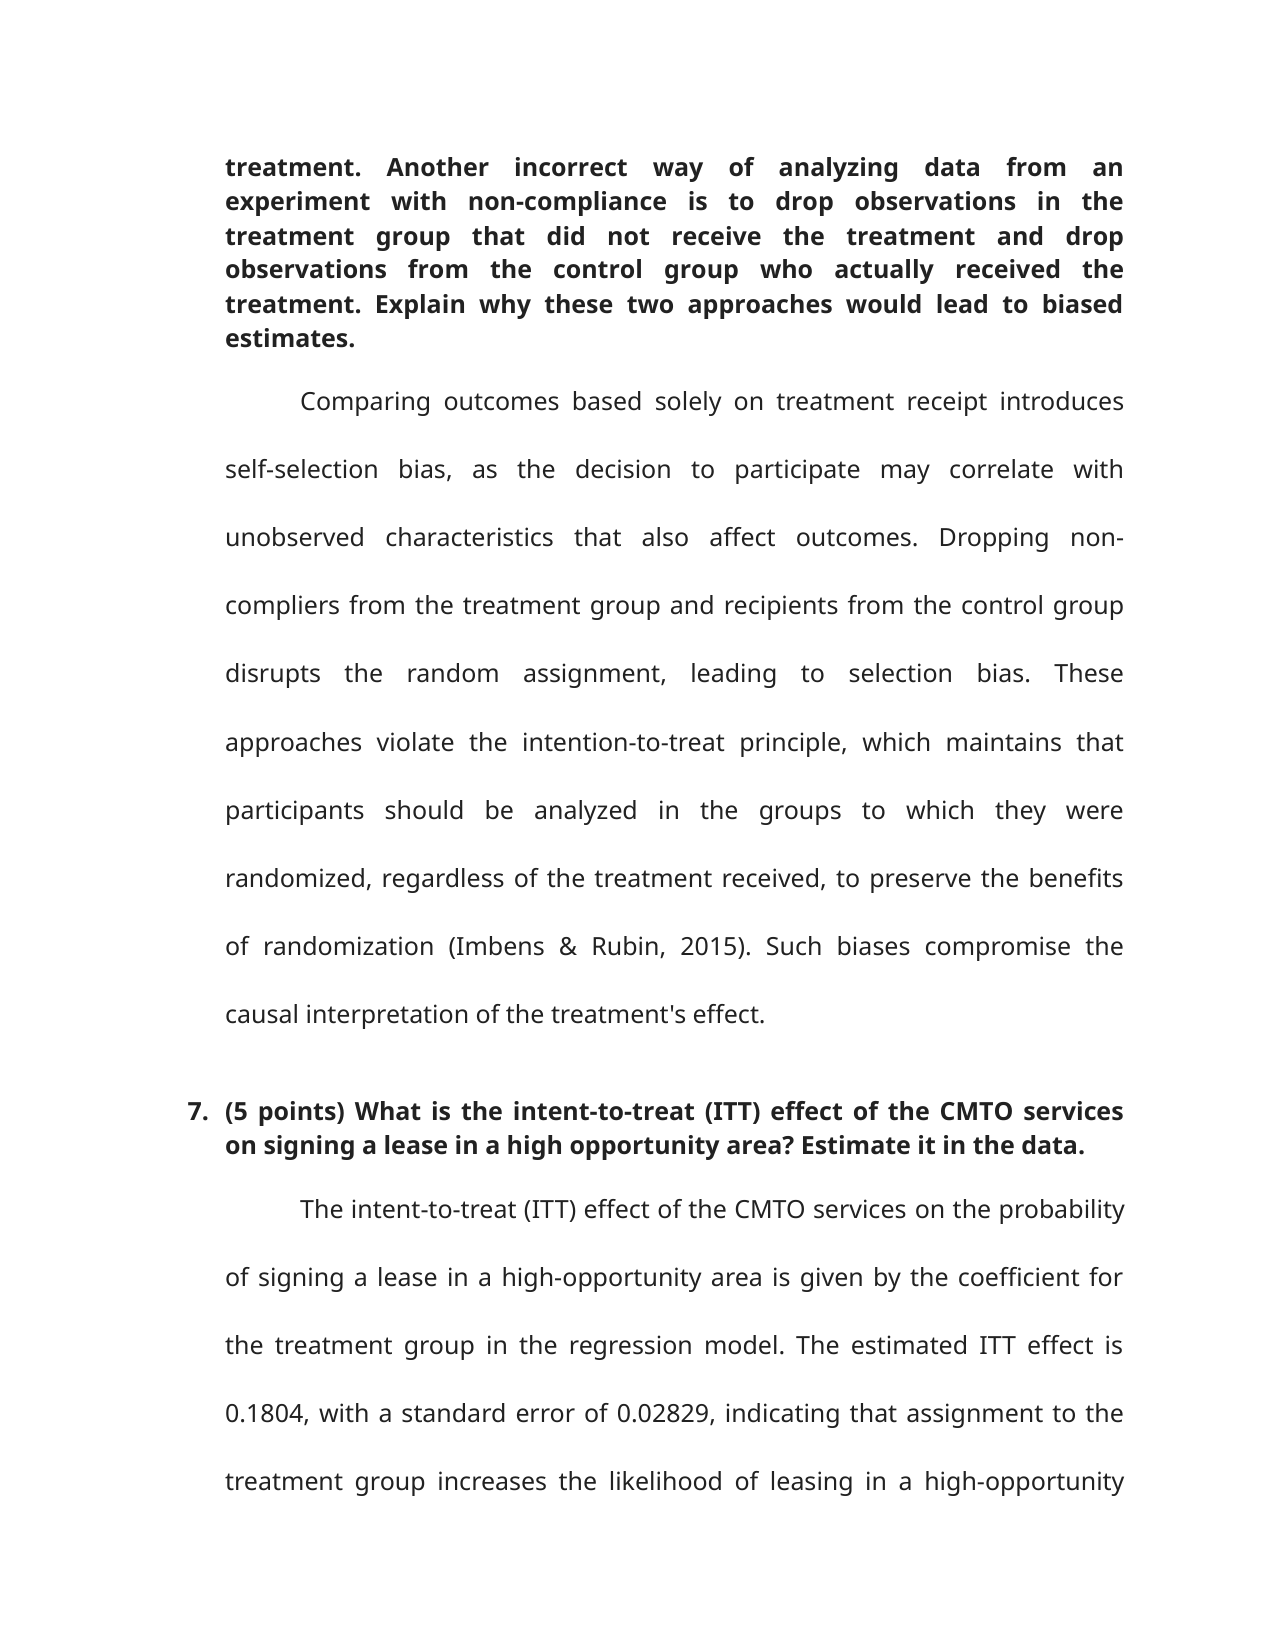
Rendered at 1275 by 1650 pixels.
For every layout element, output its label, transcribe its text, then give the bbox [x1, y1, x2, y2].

list (5 points) What is the intent-to-treat (ITT) effect of the CMTO services on signing a lease in a high opportunity area? Estimate it in the data. [187, 1094, 1125, 1162]
text Comparing outcomes based solely on treatment receipt introduces self-selection bias, as the decision to participate may correlate with unobserved characteristics that also affect outcomes. Dropping non-compliers from the treatment group and recipients from the control group disrupts the random assignment, leading to selection bias. These approaches violate the intention-to-treat principle, which maintains that participants should be analyzed in the groups to which they were randomized, regardless of the treatment received, to preserve the benefits of randomization (Imbens & Rubin, 2015). Such biases compromise the causal interpretation of the treatment's effect. [225, 383, 1125, 1031]
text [225, 1191, 1125, 1498]
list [187, 150, 1125, 354]
